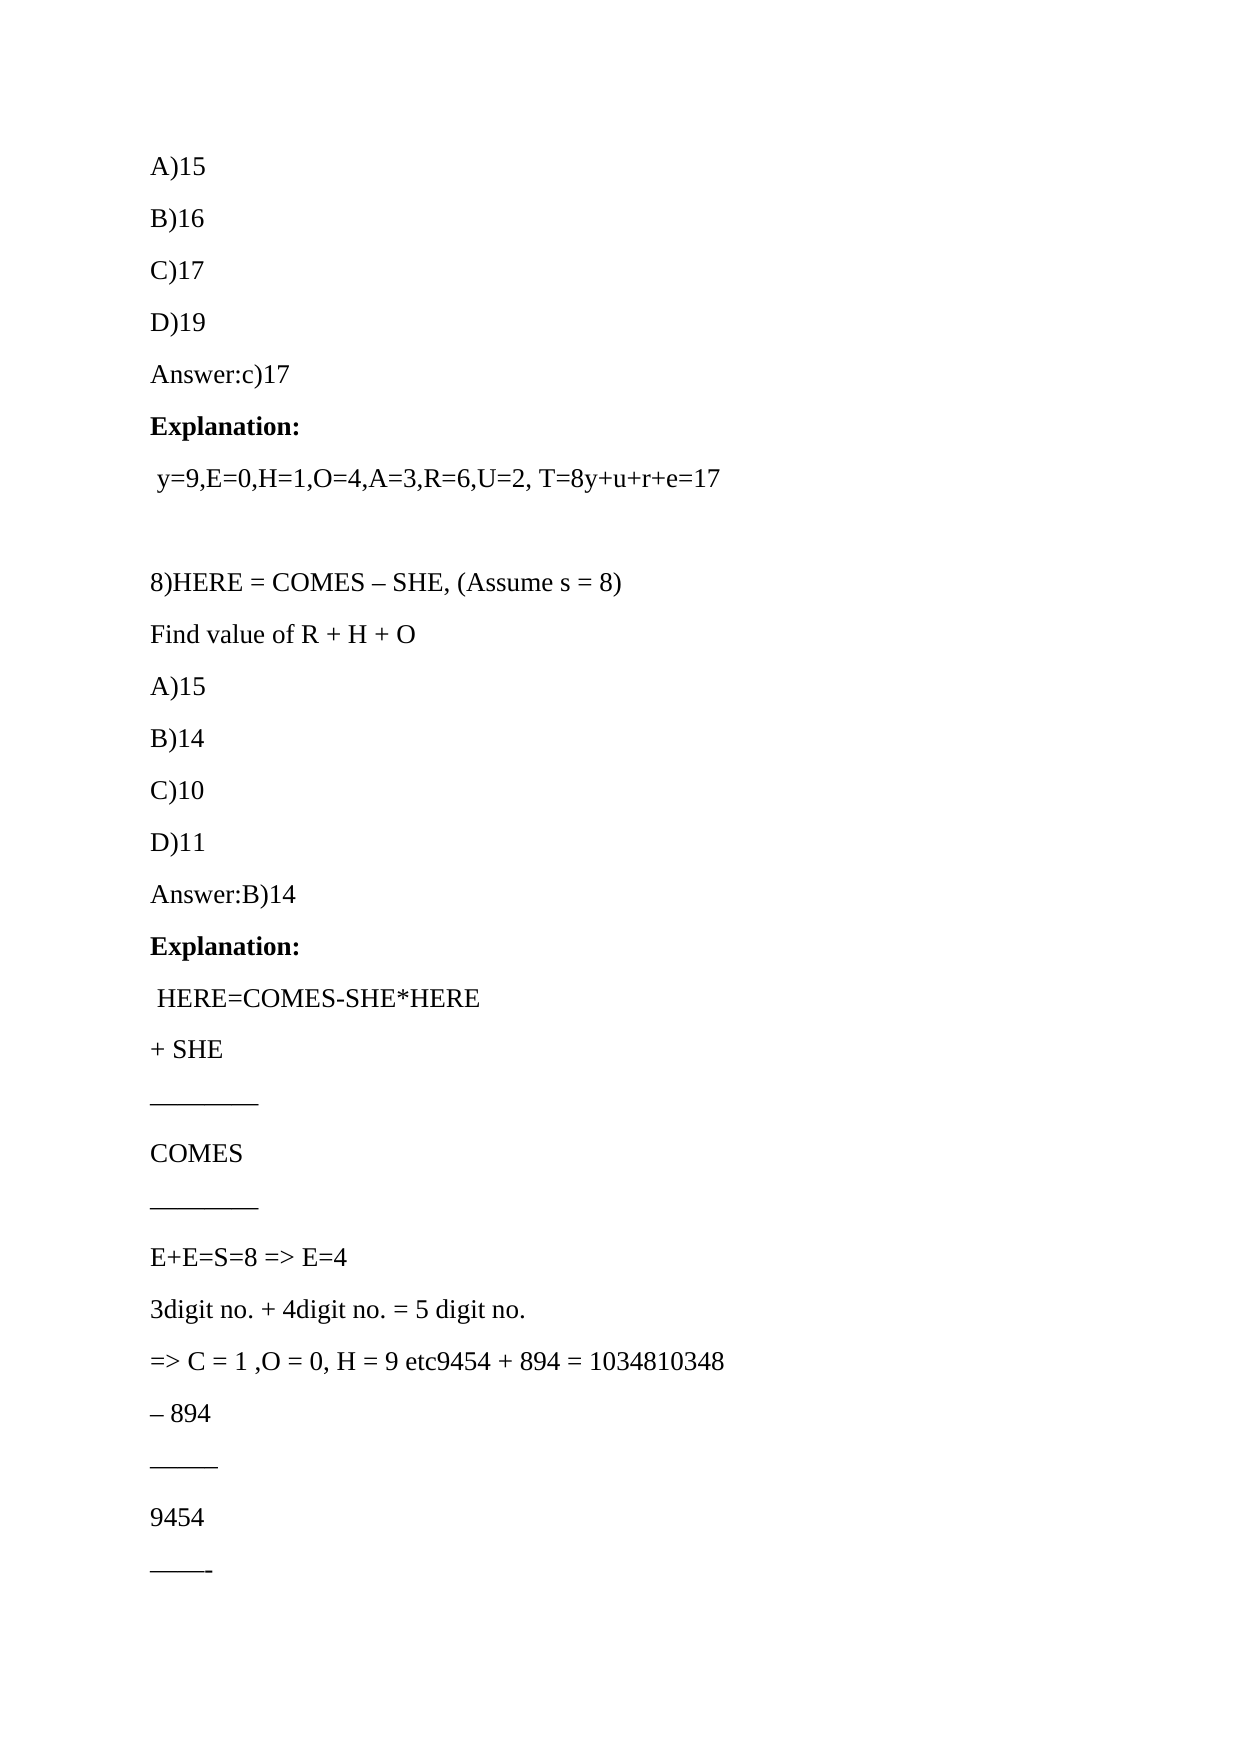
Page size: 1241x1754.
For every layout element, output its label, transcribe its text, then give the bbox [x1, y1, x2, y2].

text B)16 [150, 202, 1090, 233]
text – 894 [150, 1397, 1090, 1429]
text ———— [150, 1086, 1090, 1117]
text Explanation: [150, 410, 1090, 441]
text ——- [150, 1553, 1090, 1584]
text D)19 [150, 306, 1090, 337]
text B)14 [150, 722, 1090, 753]
text 3digit no. + 4digit no. = 5 digit no. [150, 1293, 1090, 1325]
text 9454 [150, 1501, 1090, 1533]
text COMES [150, 1138, 1090, 1169]
text + SHE [150, 1034, 1090, 1065]
text Explanation: [150, 930, 1090, 961]
text ———— [150, 1189, 1090, 1221]
text Answer:c)17 [150, 358, 1090, 389]
text A)15 [150, 670, 1090, 701]
text C)17 [150, 254, 1090, 285]
text y=9,E=0,H=1,O=4,A=3,R=6,U=2, T=8y+u+r+e=17 [150, 462, 1090, 493]
text D)11 [150, 826, 1090, 857]
text C)10 [150, 774, 1090, 805]
text Find value of R + H + O [150, 618, 1090, 649]
text 8)HERE = COMES – SHE, (Assume s = 8) [150, 566, 1090, 597]
text ——– [150, 1449, 1090, 1481]
text A)15 [150, 150, 1090, 181]
text => C = 1 ,O = 0, H = 9 etc9454 + 894 = 1034810348 [150, 1346, 1090, 1377]
text Answer:B)14 [150, 878, 1090, 909]
text HERE=COMES-SHE*HERE [150, 982, 1090, 1013]
text E+E=S=8 => E=4 [150, 1242, 1090, 1273]
